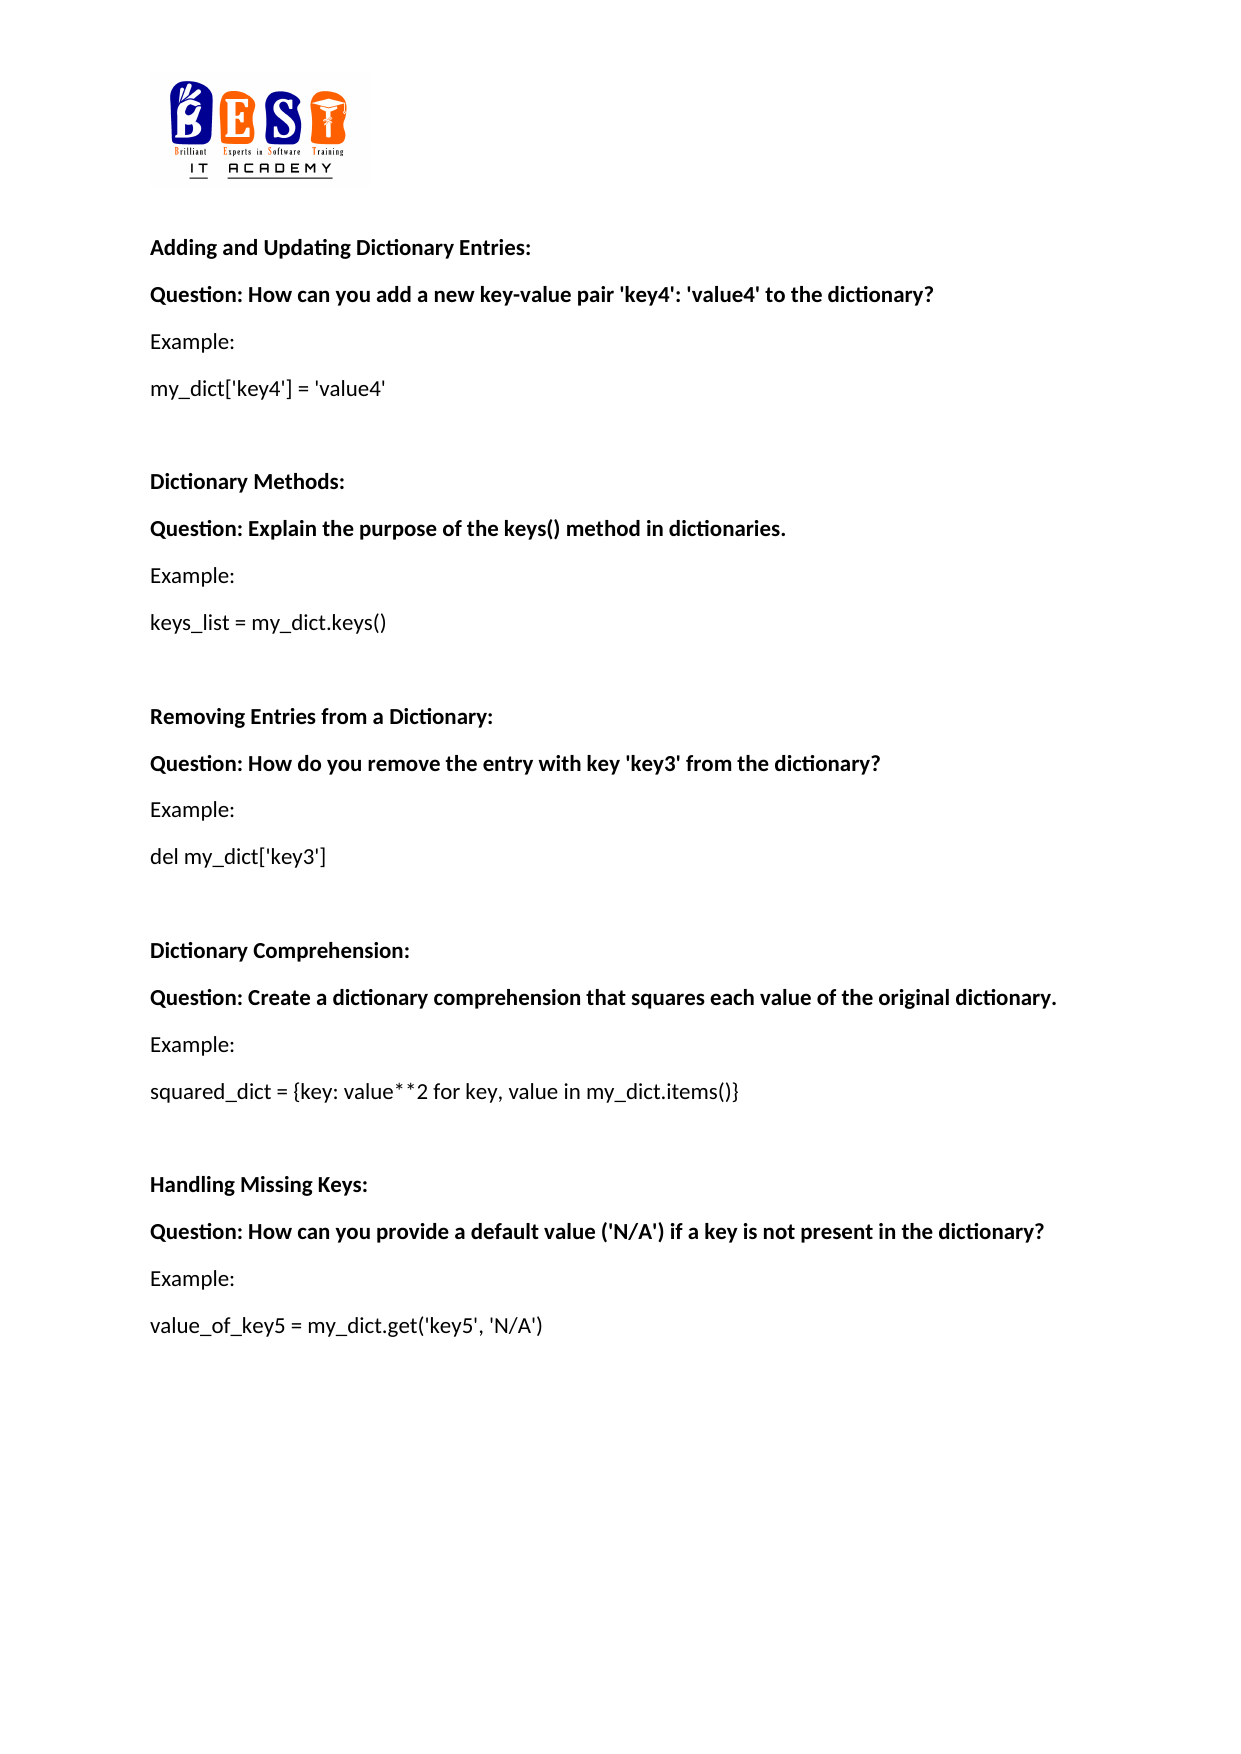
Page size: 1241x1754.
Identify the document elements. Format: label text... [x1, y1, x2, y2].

text Question: How do you remove the entry with key 'key3' from the dictionary? [150, 749, 1090, 777]
text keys_list = my_dict.keys() [150, 608, 1090, 636]
text Example: [150, 796, 1090, 824]
text Question: Create a dictionary comprehension that squares each value of the original dictionary. [150, 983, 1090, 1011]
text Question: How can you add a new key-value pair 'key4': 'value4' to the dictionary? [150, 280, 1090, 308]
text Example: [150, 1030, 1090, 1058]
text value_of_key5 = my_dict.get('key5', 'N/A') [150, 1311, 1090, 1339]
text squared_dict = {key: value**2 for key, value in my_dict.items()} [150, 1077, 1090, 1105]
text Handling Missing Keys: [150, 1171, 1090, 1199]
text del my_dict['key3'] [150, 842, 1090, 871]
text Example: [150, 561, 1090, 589]
text Question: How can you provide a default value ('N/A') if a key is not present in the dictionary? [150, 1217, 1090, 1246]
text Dictionary Methods: [150, 467, 1090, 496]
text Example: [150, 1264, 1090, 1292]
text Dictionary Comprehension: [150, 936, 1090, 964]
text Adding and Updating Dictionary Entries: [150, 233, 1090, 261]
text Question: Explain the purpose of the keys() method in dictionaries. [150, 514, 1090, 542]
text my_dict['key4'] = 'value4' [150, 374, 1090, 402]
text Example: [150, 327, 1090, 355]
picture [150, 73, 371, 187]
text Removing Entries from a Dictionary: [150, 702, 1090, 730]
